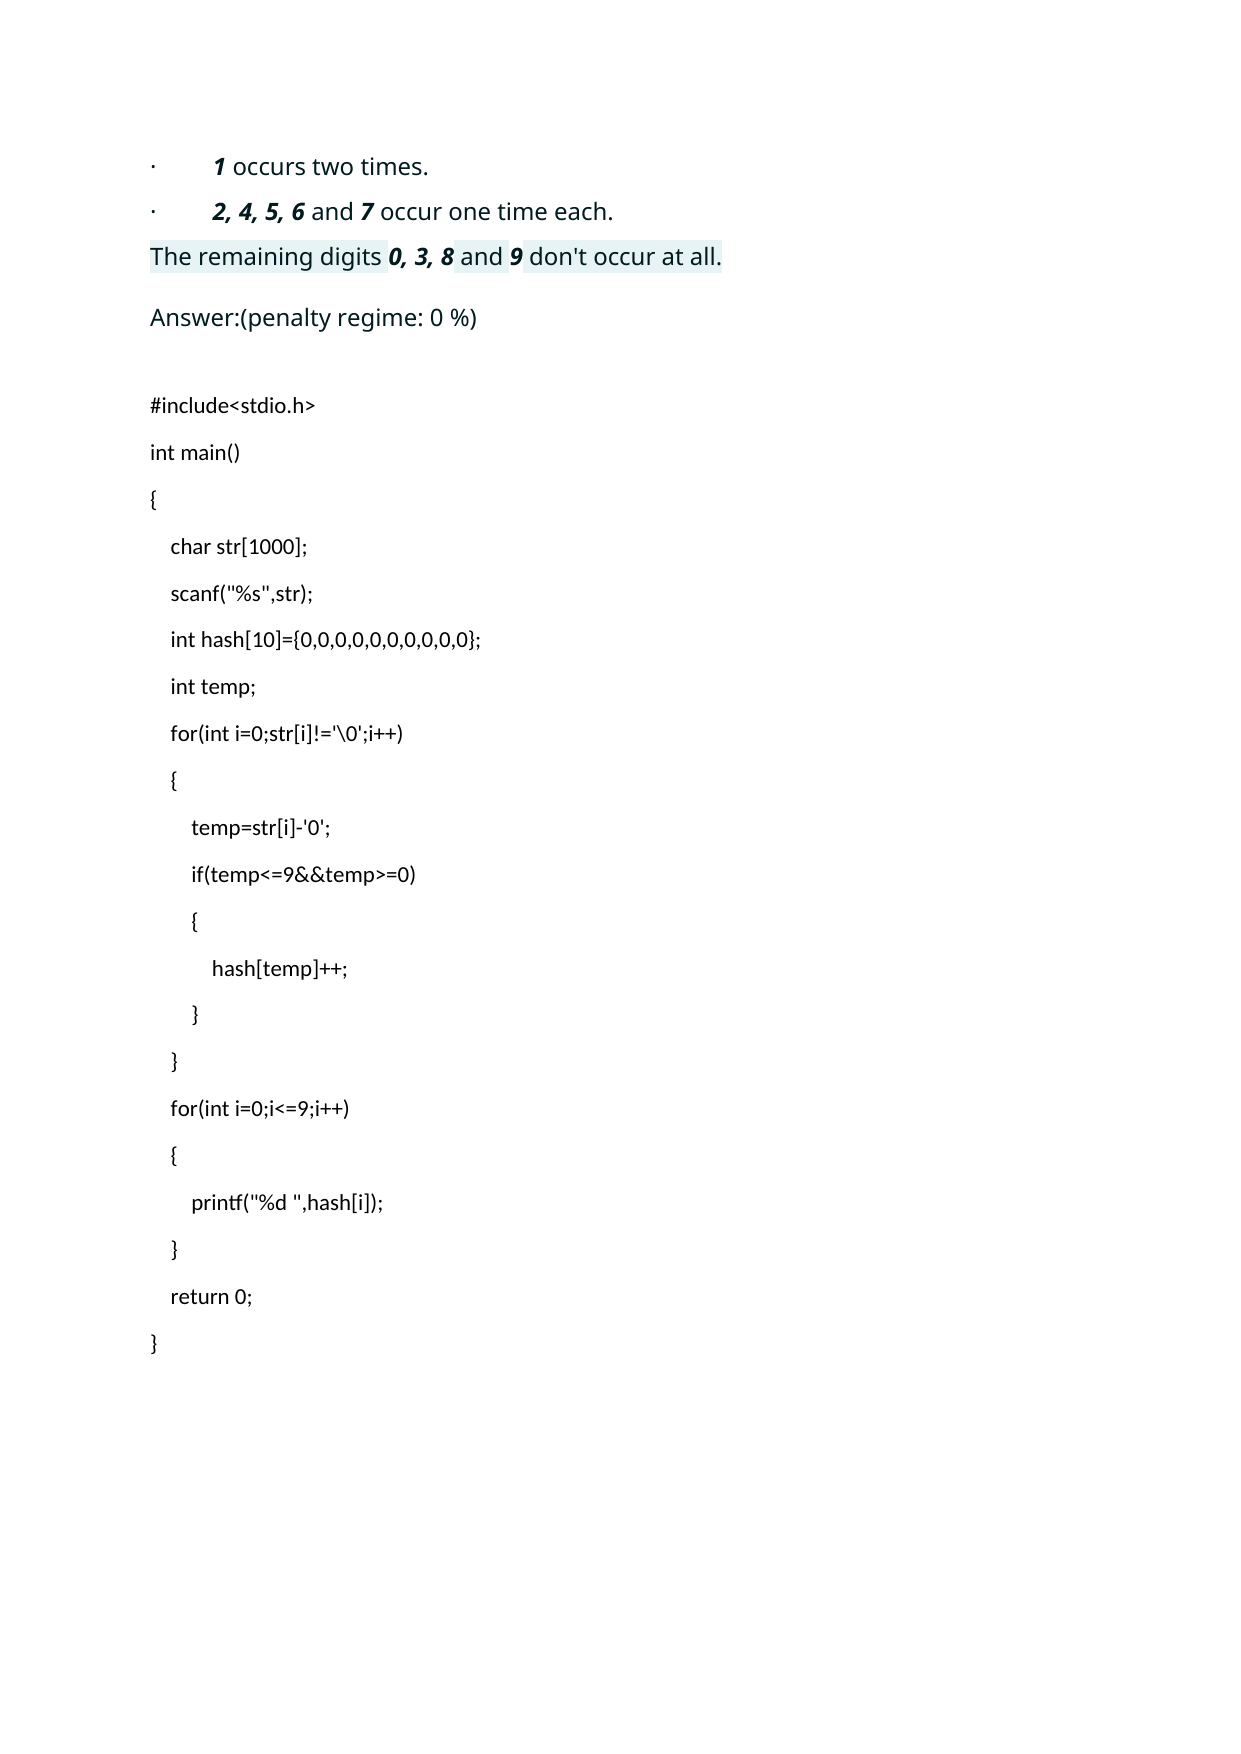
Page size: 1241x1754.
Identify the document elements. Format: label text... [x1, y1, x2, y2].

text char str[1000]; [150, 532, 1090, 560]
text Answer:(penalty regime: 0 %) [150, 301, 1090, 333]
text temp=str[i]-'0'; [150, 813, 1090, 841]
text printf("%d ",hash[i]); [150, 1188, 1090, 1216]
text The remaining digits 0, 3, 8 and 9 don't occur at all. [150, 240, 1090, 301]
text for(int i=0;str[i]!='\0';i++) [150, 719, 1090, 747]
text · 2, 4, 5, 6 and 7 occur one time each. [150, 195, 1090, 228]
text { [150, 907, 1090, 935]
text int temp; [150, 672, 1090, 701]
text · 1 occurs two times. [150, 150, 1090, 183]
text #include<stdio.h> [150, 391, 1090, 419]
text } [150, 1329, 1090, 1357]
text scanf("%s",str); [150, 579, 1090, 607]
text if(temp<=9&&temp>=0) [150, 860, 1090, 888]
text int hash[10]={0,0,0,0,0,0,0,0,0,0}; [150, 626, 1090, 654]
text { [150, 1141, 1090, 1169]
text for(int i=0;i<=9;i++) [150, 1094, 1090, 1122]
text } [150, 1047, 1090, 1076]
text } [150, 1235, 1090, 1263]
text int main() [150, 438, 1090, 466]
text } [150, 1001, 1090, 1029]
text return 0; [150, 1282, 1090, 1310]
text { [150, 766, 1090, 794]
text { [150, 485, 1090, 513]
text hash[temp]++; [150, 954, 1090, 982]
